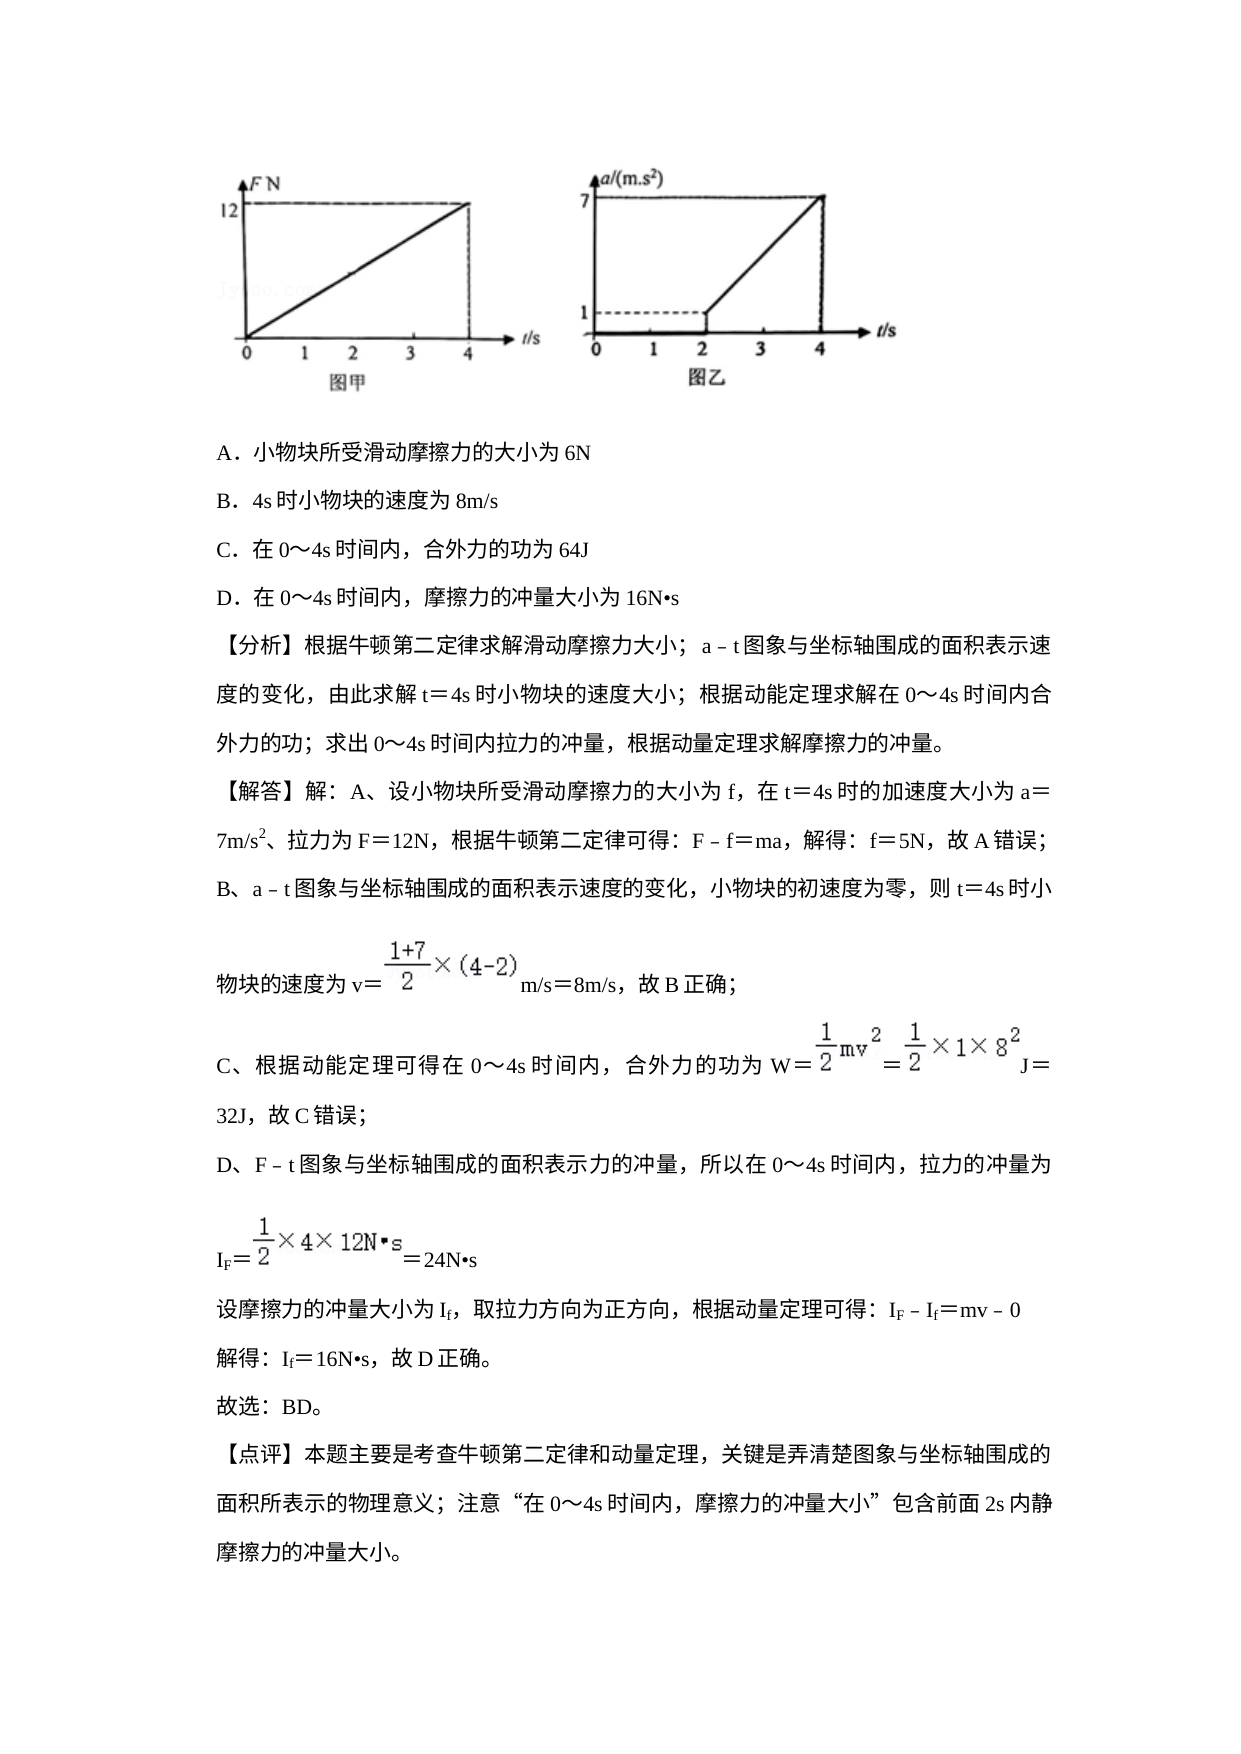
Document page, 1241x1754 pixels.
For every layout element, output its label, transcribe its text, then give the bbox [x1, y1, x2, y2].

picture [216, 162, 901, 398]
picture [904, 1018, 1020, 1074]
text A．小物块所受滑动摩擦力的大小为6N [187, 434, 1053, 467]
text 故选：BD。 [216, 1389, 1053, 1421]
text 【解答】解：A、设小物块所受滑动摩擦力的大小为f，在t＝4s时的加速度大小为a＝7m/s2、拉力为F＝12N，根据牛顿第二定律可得：F﹣f＝ma，解得：f＝5N，故A错误； [216, 774, 1053, 855]
text C、根据动能定理可得在0～4s时间内，合外力的功为W＝＝J＝32J，故C错误； [216, 1017, 1053, 1130]
picture [384, 937, 521, 993]
text C．在0～4s时间内，合外力的功为64J [187, 531, 1053, 564]
text B．4s时小物块的速度为8m/s [187, 483, 1053, 515]
text 解得：If＝16N•s，故D正确。 [216, 1340, 1053, 1373]
text B、a﹣t图象与坐标轴围成的面积表示速度的变化，小物块的初速度为零，则t＝4s时小物块的速度为v＝m/s＝8m/s，故B正确； [216, 871, 1053, 1001]
picture [253, 1213, 402, 1268]
text D．在0～4s时间内，摩擦力的冲量大小为16N•s [187, 579, 1053, 612]
text 【分析】根据牛顿第二定律求解滑动摩擦力大小；a﹣t图象与坐标轴围成的面积表示速度的变化，由此求解t＝4s时小物块的速度大小；根据动能定理求解在0～4s时间内合外力的功；求出0～4s时间内拉力的冲量，根据动量定理求解摩擦力的冲量。 [216, 628, 1053, 758]
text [187, 162, 1053, 422]
text 【点评】本题主要是考查牛顿第二定律和动量定理，关键是弄清楚图象与坐标轴围成的面积所表示的物理意义；注意“在0～4s时间内，摩擦力的冲量大小”包含前面2s内静摩擦力的冲量大小。 [216, 1437, 1053, 1567]
text 设摩擦力的冲量大小为If，取拉力方向为正方向，根据动量定理可得：IF﹣If＝mv﹣0 [216, 1292, 1053, 1324]
text D、F﹣t图象与坐标轴围成的面积表示力的冲量，所以在0～4s时间内，拉力的冲量为IF＝＝24N•s [216, 1146, 1053, 1276]
picture [815, 1018, 882, 1074]
